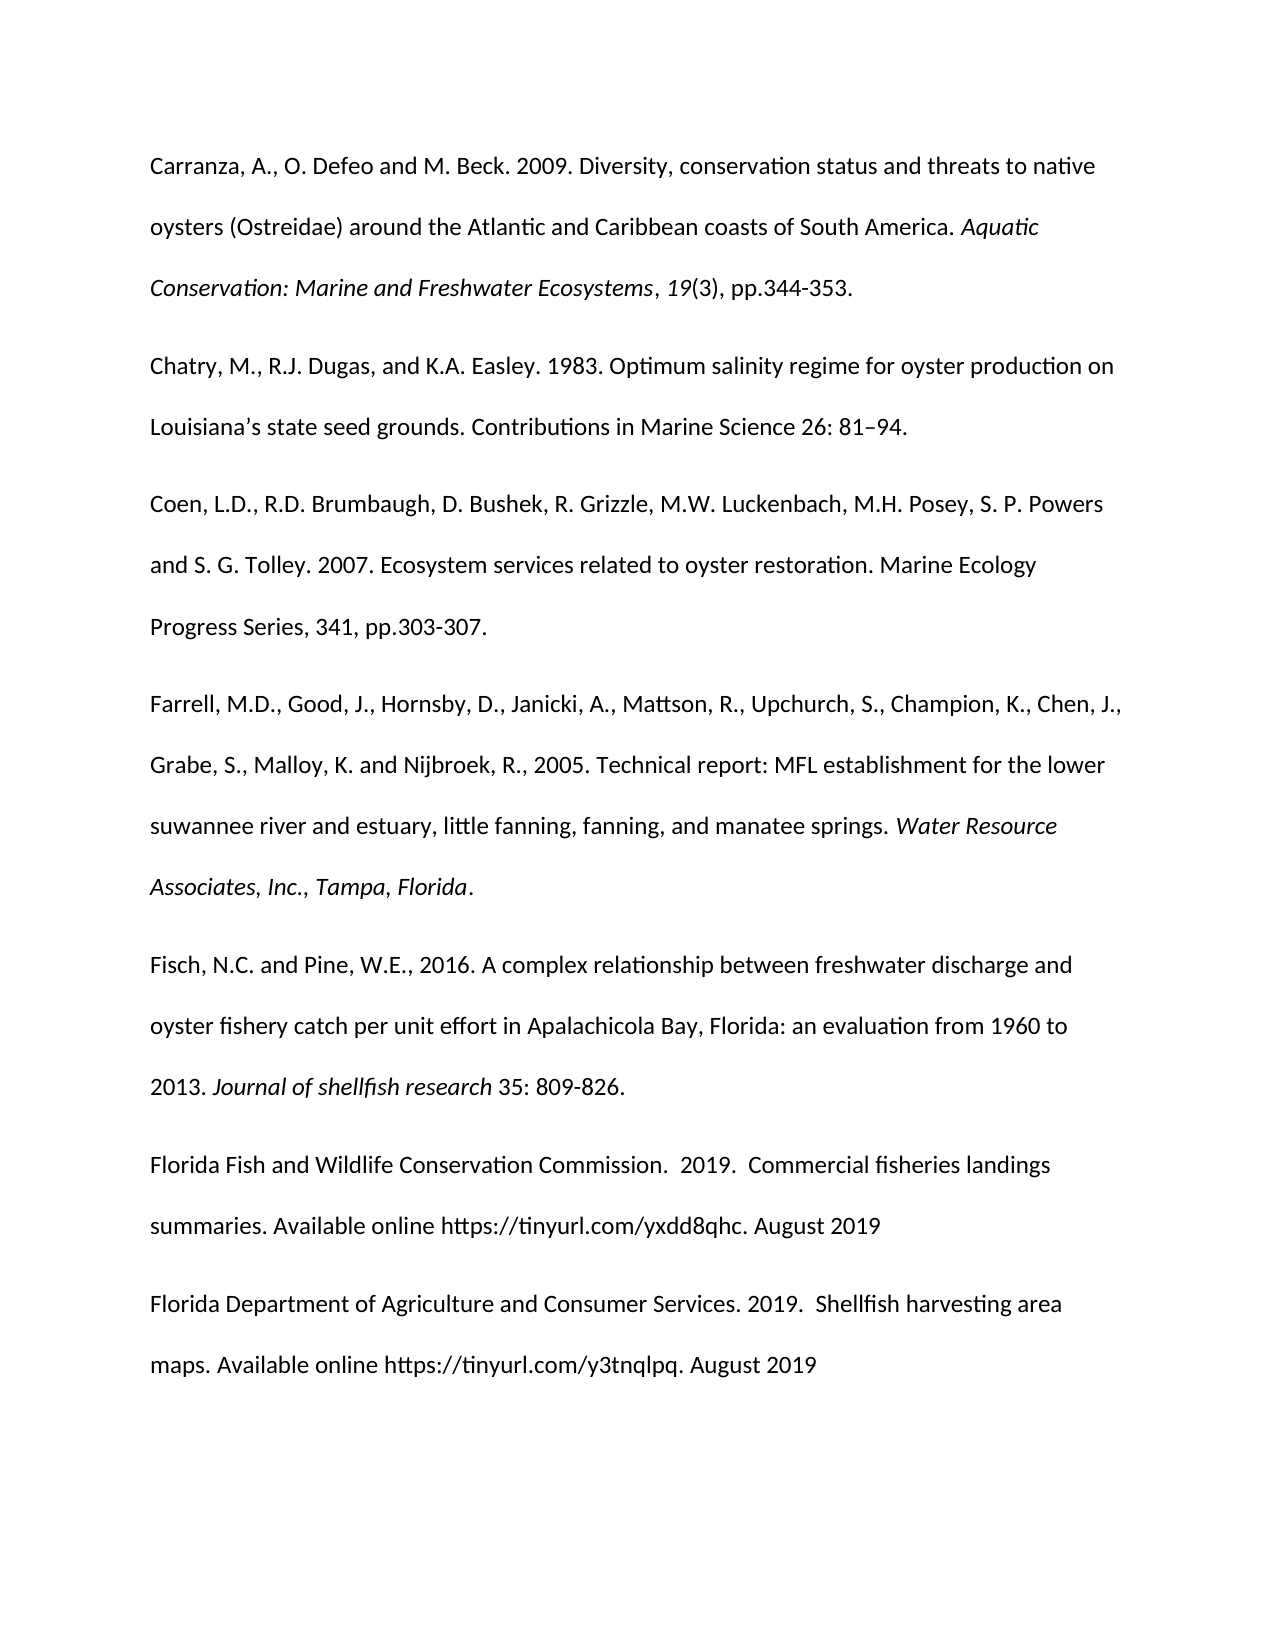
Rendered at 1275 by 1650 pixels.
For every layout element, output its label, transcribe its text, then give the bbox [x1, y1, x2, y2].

text Fisch, N.C. and Pine, W.E., 2016. A complex relationship between freshwater discharge and oyster fishery catch per unit effort in Apalachicola Bay, Florida: an evaluation from 1960 to 2013. Journal of shellfish research 35: 809-826. [150, 949, 1125, 1102]
text Farrell, M.D., Good, J., Hornsby, D., Janicki, A., Mattson, R., Upchurch, S., Champion, K., Chen, J., Grabe, S., Malloy, K. and Nijbroek, R., 2005. Technical report: MFL establishment for the lower suwannee river and estuary, little fanning, fanning, and manatee springs. Water Resource Associates, Inc., Tampa, Florida. [150, 688, 1125, 902]
text Carranza, A., O. Defeo and M. Beck. 2009. Diversity, conservation status and threats to native oysters (Ostreidae) around the Atlantic and Caribbean coasts of South America. Aquatic Conservation: Marine and Freshwater Ecosystems, 19(3), pp.344-353. [150, 150, 1125, 303]
text Coen, L.D., R.D. Brumbaugh, D. Bushek, R. Grizzle, M.W. Luckenbach, M.H. Posey, S. P. Powers and S. G. Tolley. 2007. Ecosystem services related to oyster restoration. Marine Ecology Progress Series, 341, pp.303-307. [150, 488, 1125, 641]
text Florida Fish and Wildlife Conservation Commission. 2019. Commercial fisheries landings summaries. Available online https://tinyurl.com/yxdd8qhc. August 2019 [150, 1149, 1125, 1241]
text Florida Department of Agriculture and Consumer Services. 2019. Shellfish harvesting area maps. Available online https://tinyurl.com/y3tnqlpq. August 2019 [150, 1288, 1125, 1379]
text Chatry, M., R.J. Dugas, and K.A. Easley. 1983. Optimum salinity regime for oyster production on Louisiana’s state seed grounds. Contributions in Marine Science 26: 81–94. [150, 350, 1125, 441]
